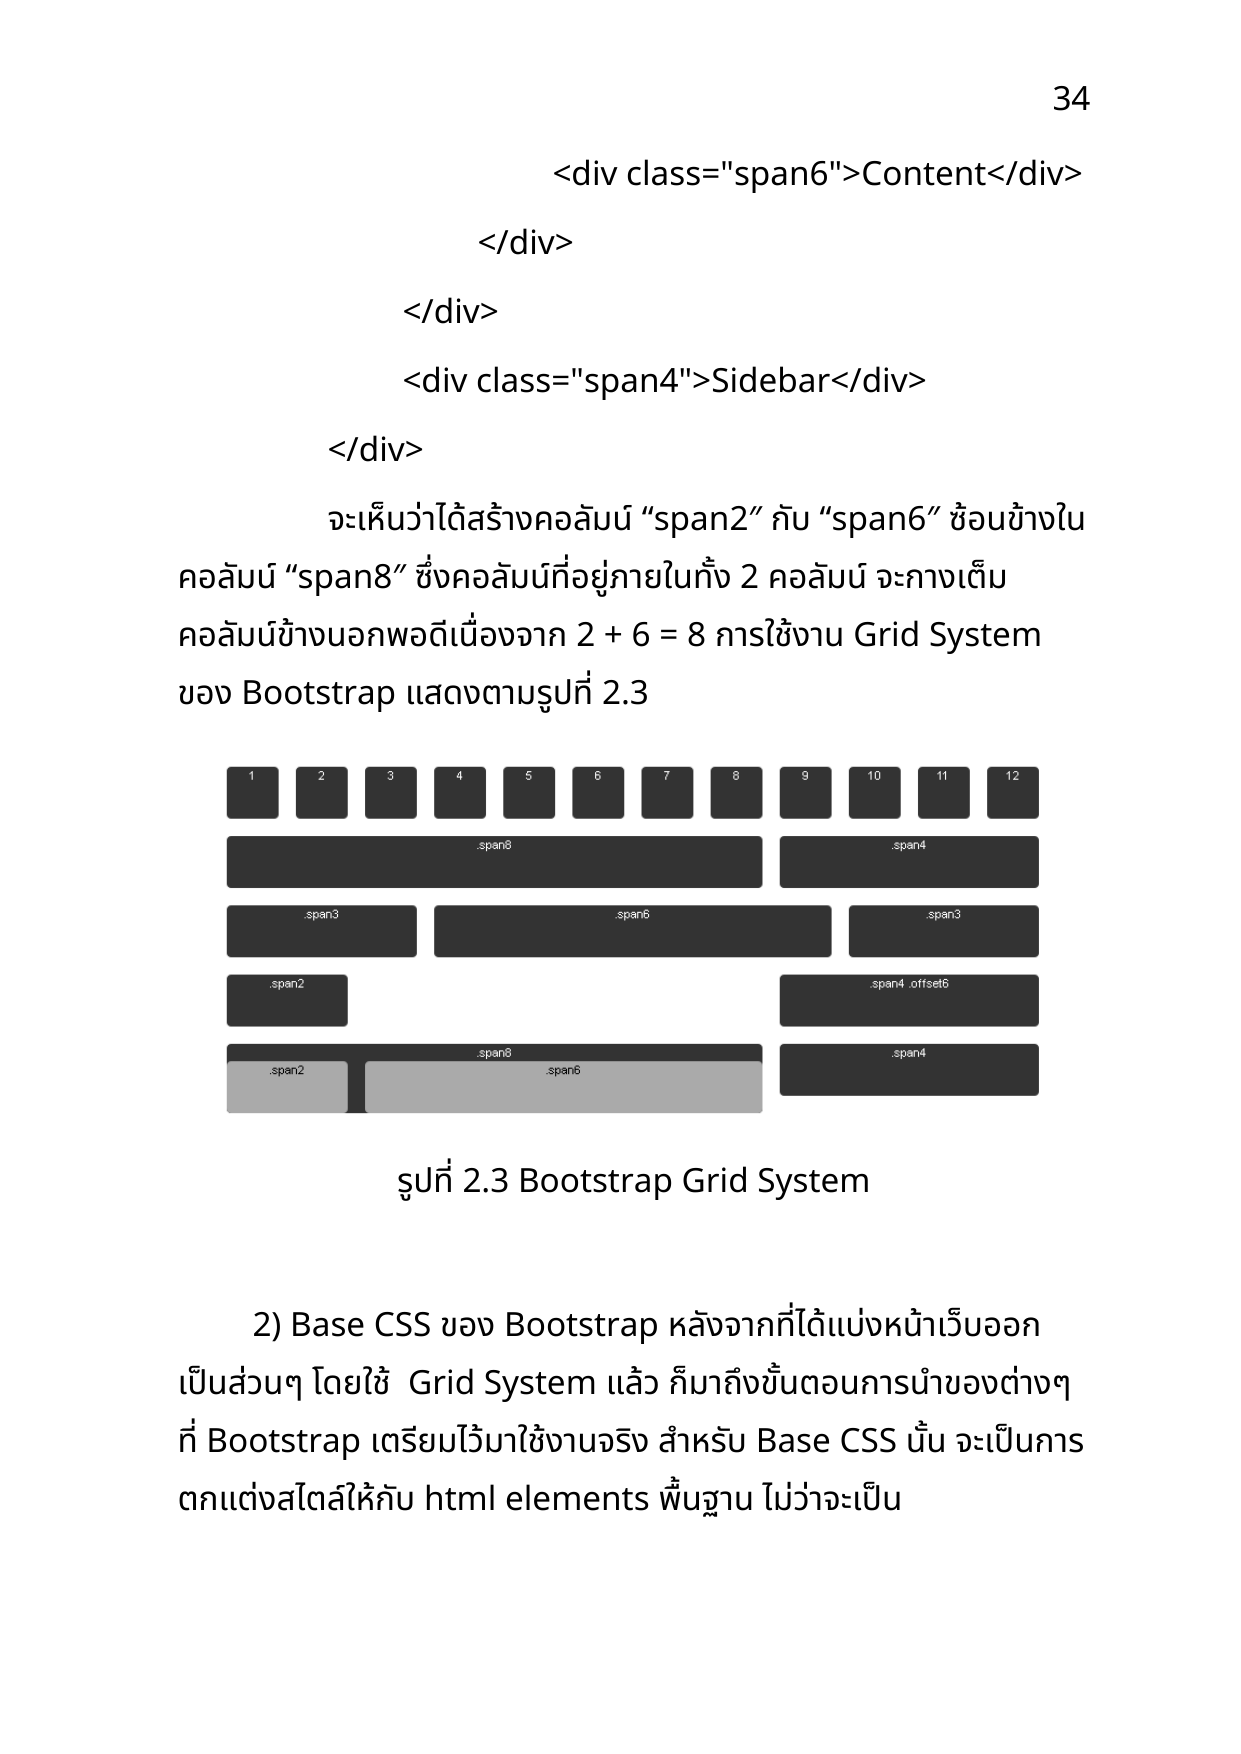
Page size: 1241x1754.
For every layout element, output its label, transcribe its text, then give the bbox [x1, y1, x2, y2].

text <div class="span6">Content</div> [177, 150, 1090, 195]
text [177, 1301, 1090, 1526]
text รูปที่ 2.3 Bootstrap Grid System [177, 1157, 1090, 1208]
picture [202, 743, 1066, 1137]
text <div class="span4">Sidebar</div> [177, 357, 1090, 402]
text จะเห็นว่าได้สร้างคอลัมน์ “span2″ กับ “span6″ ซ้อนข้างในคอลัมน์ “span8″ ซึ่งคอลัมน์ที่อยู่ภายในทั้ง 2 คอลัมน์ จะกางเต็มคอลัมน์ข้างนอกพอดีเนื่องจาก 2 + 6 = 8 การใช้งาน Grid System ของ Bootstrap แสดงตามรูปที่ 2.3 [177, 494, 1090, 719]
text </div> [177, 425, 1090, 471]
text </div> [177, 288, 1090, 333]
text </div> [177, 219, 1090, 264]
